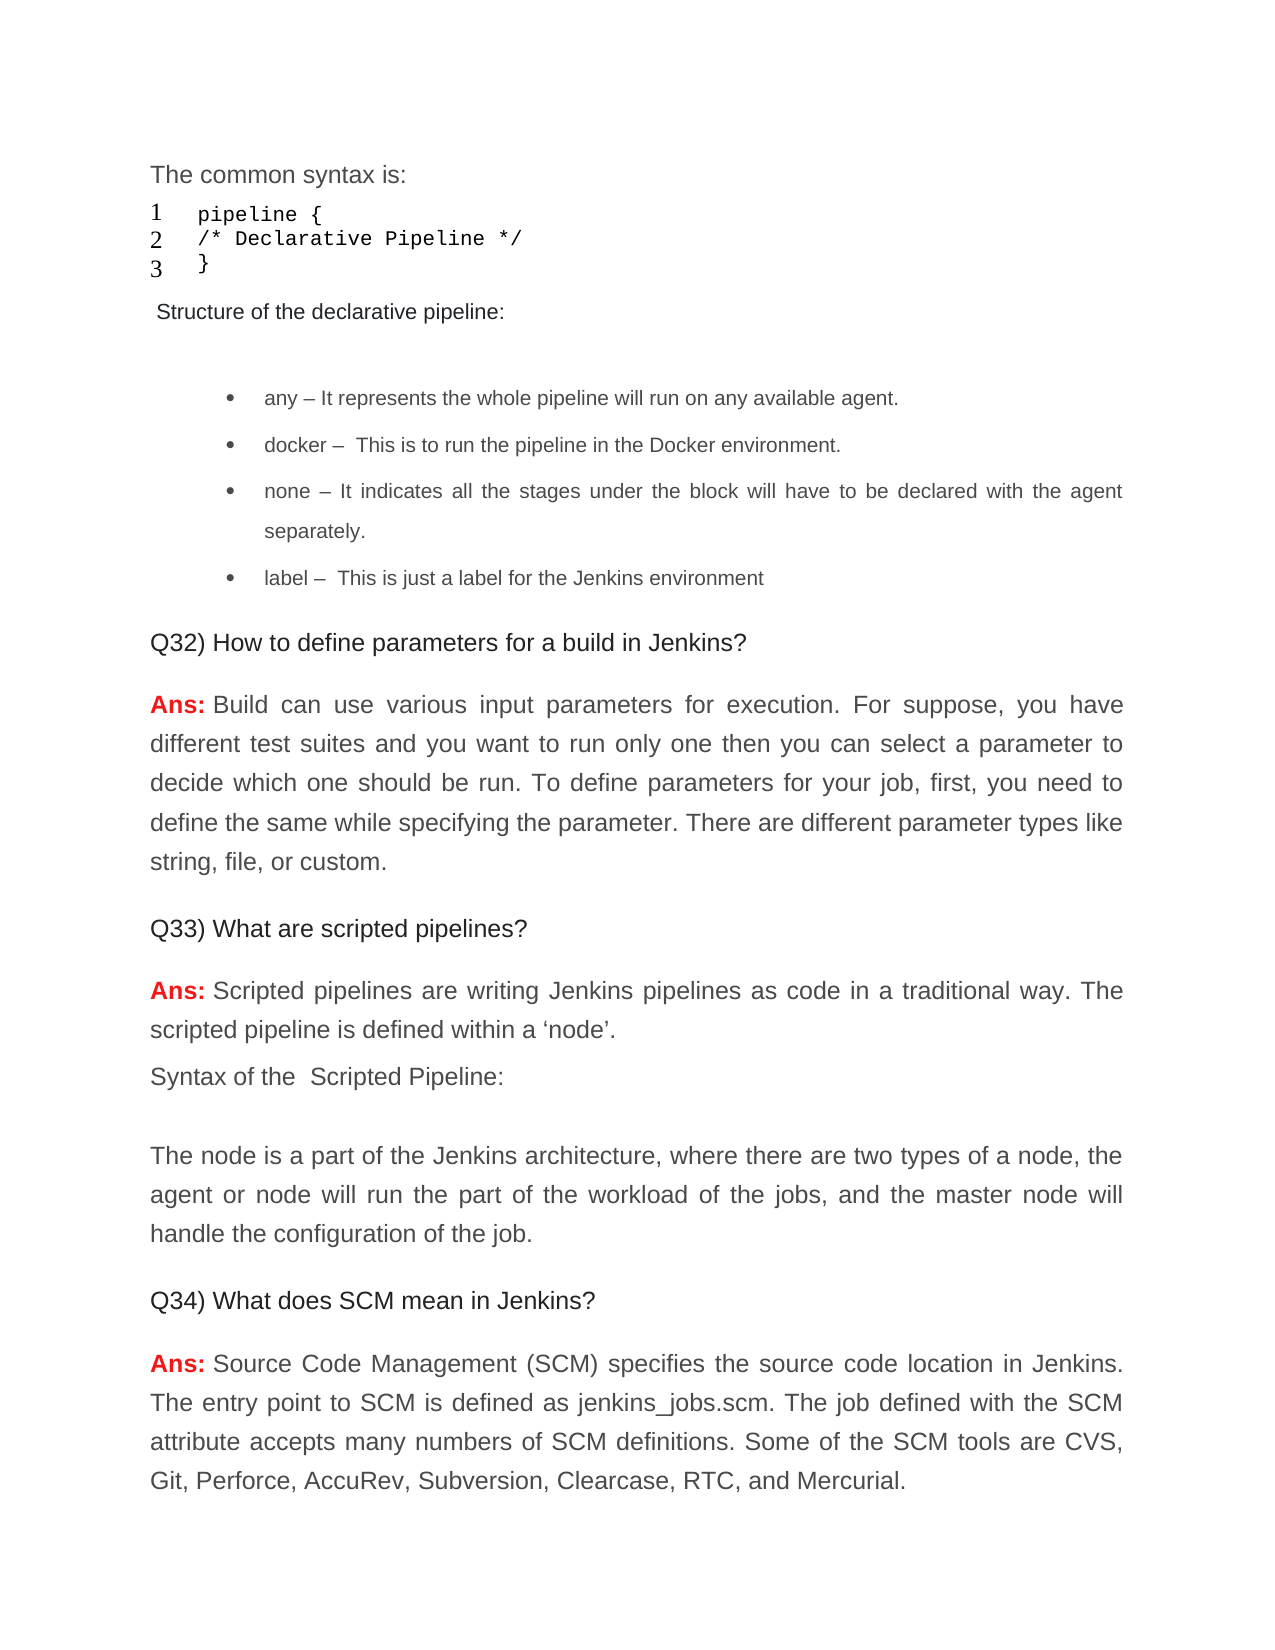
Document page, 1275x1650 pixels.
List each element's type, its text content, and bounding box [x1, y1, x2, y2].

text Structure of the declarative pipeline: [150, 283, 1125, 324]
text Q34) What does SCM mean in Jenkins? [150, 1271, 1125, 1315]
list any – It represents the whole pipeline will run on any available agent. [227, 371, 1125, 410]
text The common syntax is: [150, 150, 1125, 189]
table_header pipeline { /* Declarative Pipeline */ } [198, 197, 1275, 283]
text Q32) How to define parameters for a build in Jenkins? [150, 613, 1125, 657]
list none – It indicates all the stages under the block will have to be declared with the agent separately. [227, 464, 1125, 542]
table_header 1 2 3 [150, 197, 197, 283]
list label – This is just a label for the Jenkins environment [227, 550, 1125, 589]
list docker – This is to run the pipeline in the Docker environment. [227, 417, 1125, 457]
text Ans: Scripted pipelines are writing Jenkins pipelines as code in a traditional way. The scripted pipeline is defined within a ‘node’. [150, 966, 1125, 1044]
text Ans: Source Code Management (SCM) specifies the source code location in Jenkins. The entry point to SCM is defined as jenkins_jobs.scm. The job defined with the SCM attribute accepts many numbers of SCM definitions. Some of the SCM tools are CVS, Git, Perforce, AccuRev, Subversion, Clearcase, RTC, and Mercurial. [150, 1338, 1125, 1494]
text The node is a part of the Jenkins architecture, where there are two types of a node, the agent or node will run the part of the workload of the jobs, and the master node will handle the configuration of the job. [150, 1131, 1125, 1248]
text Ans: Build can use various input parameters for execution. For suppose, you have different test suites and you want to run only one then you can select a parameter to decide which one should be run. To define parameters for your job, first, you need to define the same while specifying the parameter. There are different parameter types like string, file, or custom. [150, 680, 1125, 875]
text Q33) What are scripted pipelines? [150, 899, 1125, 942]
text Syntax of the Scripted Pipeline: [150, 1052, 1125, 1091]
